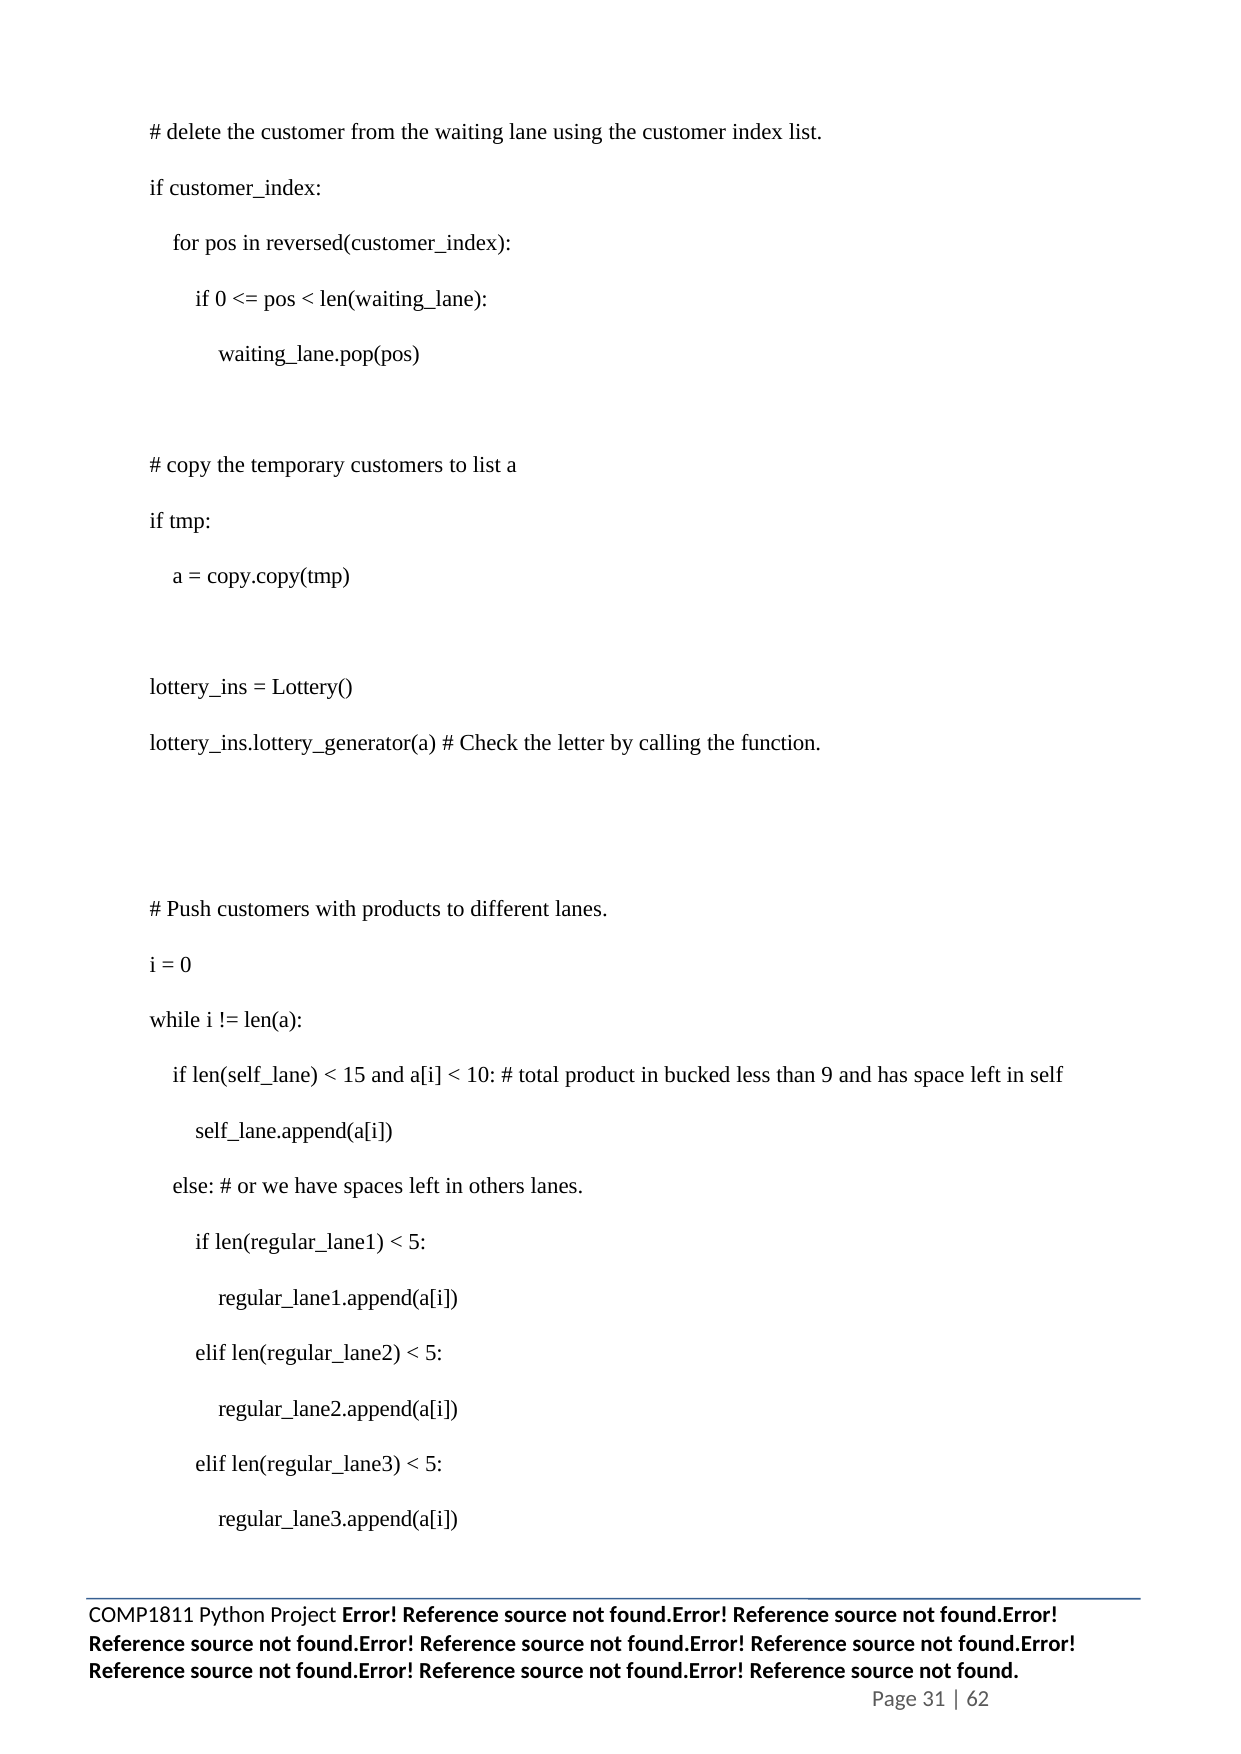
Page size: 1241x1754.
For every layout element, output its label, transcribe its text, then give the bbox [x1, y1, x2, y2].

text while i != len(a): [149, 1006, 1176, 1032]
text else: # or we have spaces left in others lanes. if len(regular_lane1) < 5: [172, 1172, 592, 1254]
text # Push customers with products to different lanes. i = 0 [149, 895, 609, 977]
text a = copy.copy(tmp) [172, 563, 1176, 588]
text for pos in reversed(customer_index): if 0 <= pos < len(waiting_lane): [172, 229, 515, 311]
text regular_lane3.append(a[i]) [218, 1506, 1176, 1532]
text regular_lane2.append(a[i]) elif len(regular_lane3) < 5: [195, 1394, 464, 1476]
text # copy the temporary customers to list a if tmp: [149, 451, 525, 533]
text lottery_ins = Lottery() [149, 673, 1176, 699]
text if len(self_lane) < 15 and a[i] < 10: # total product in bucked less than 9 and has space left in self self_lane.append(a[i]) [172, 1061, 1176, 1143]
text regular_lane1.append(a[i]) elif len(regular_lane2) < 5: [195, 1283, 464, 1365]
text lottery_ins.lottery_generator(a) # Check the letter by calling the function. [149, 729, 1176, 755]
text waiting_lane.pop(pos) [218, 340, 1176, 366]
text # delete the customer from the waiting lane using the customer index list. if customer_index: [149, 118, 831, 200]
